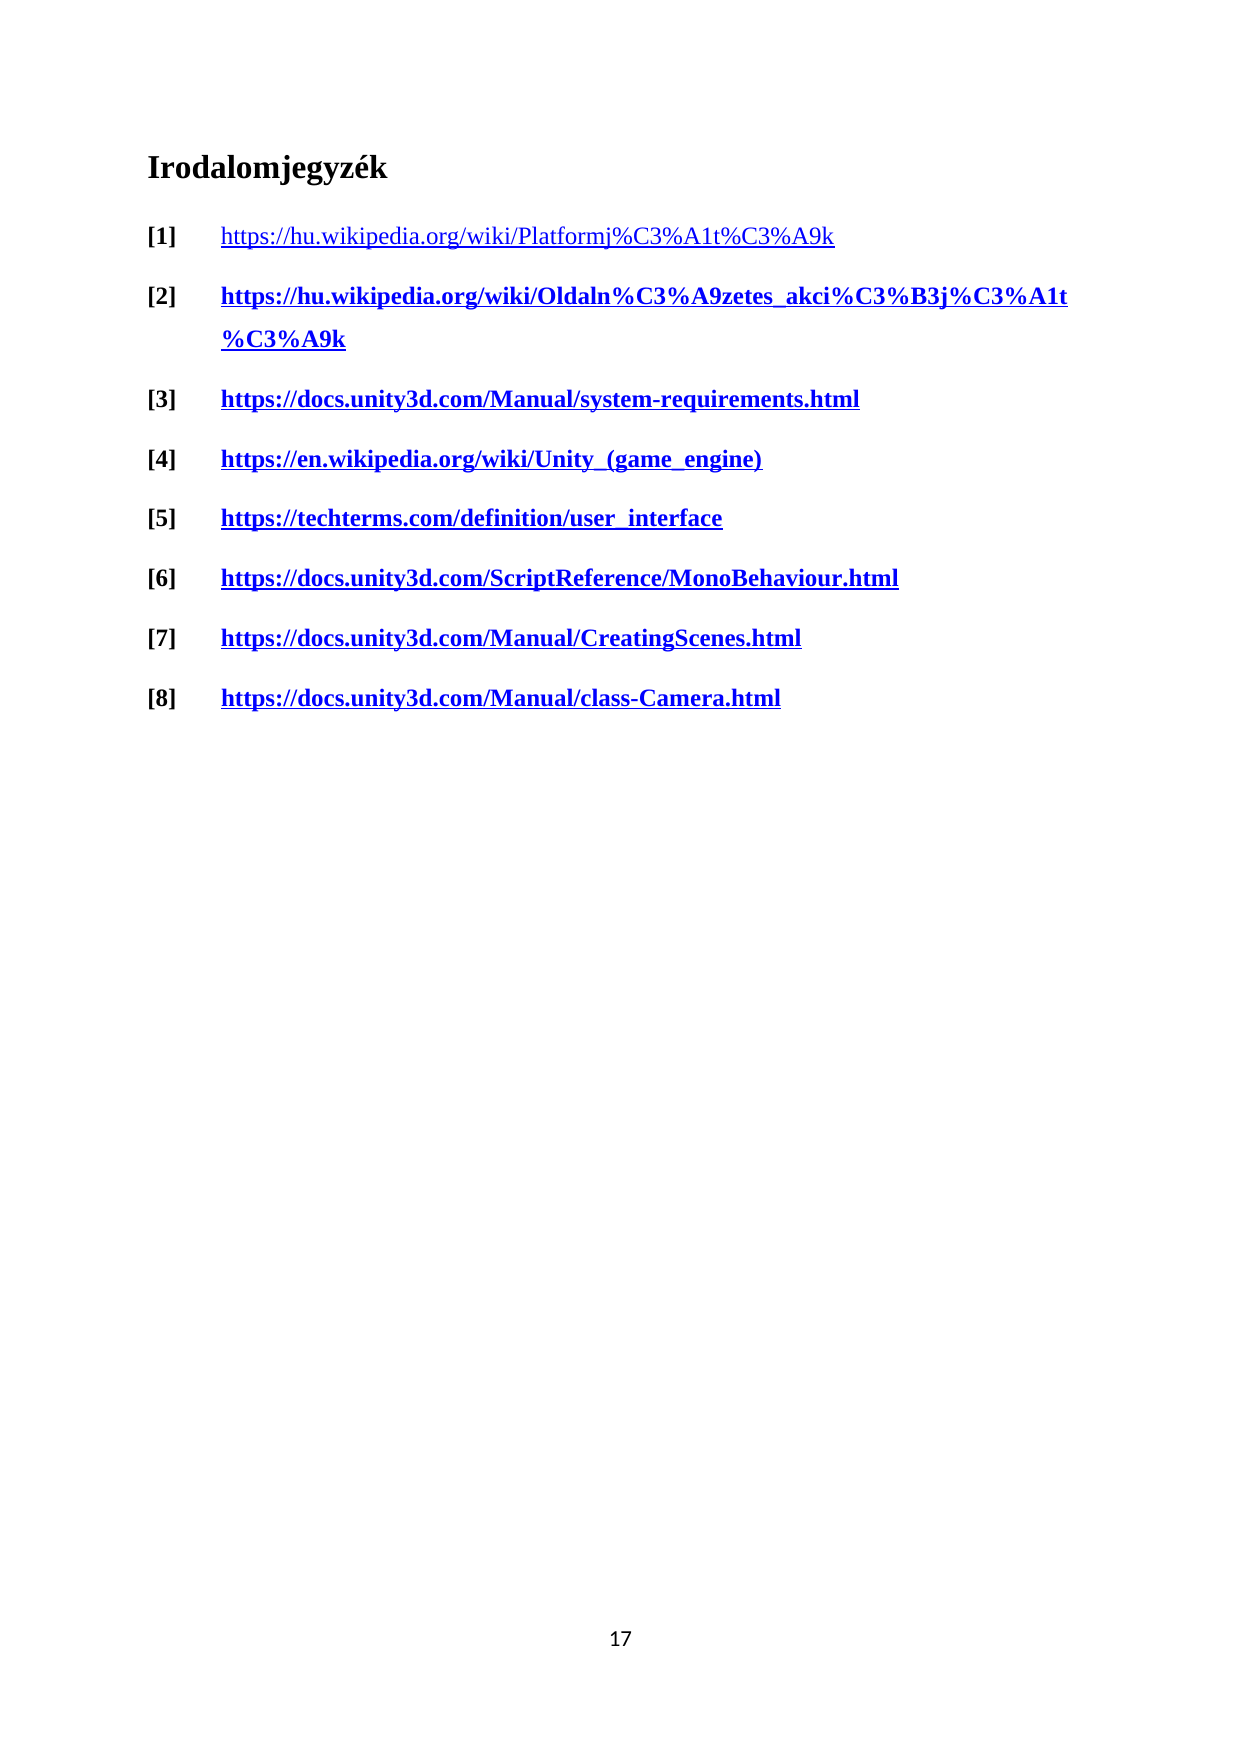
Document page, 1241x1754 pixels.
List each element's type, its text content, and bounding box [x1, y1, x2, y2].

text [4] https://en.wikipedia.org/wiki/Unity_(game_engine) [147, 444, 1093, 472]
text Irodalomjegyzék [147, 147, 1093, 185]
text [8] https://docs.unity3d.com/Manual/class-Camera.html [147, 683, 1093, 712]
text [6] https://docs.unity3d.com/ScriptReference/MonoBehaviour.html [147, 563, 1093, 592]
text [7] https://docs.unity3d.com/Manual/CreatingScenes.html [147, 623, 1093, 652]
text [5] https://techterms.com/definition/user_interface [147, 503, 1093, 532]
text [2] https://hu.wikipedia.org/wiki/Oldaln%C3%A9zetes_akci%C3%B3j%C3%A1t%C3%A9k [147, 281, 1093, 353]
text [1] https://hu.wikipedia.org/wiki/Platformj%C3%A1t%C3%A9k [147, 221, 1093, 250]
text [3] https://docs.unity3d.com/Manual/system-requirements.html [147, 384, 1093, 413]
